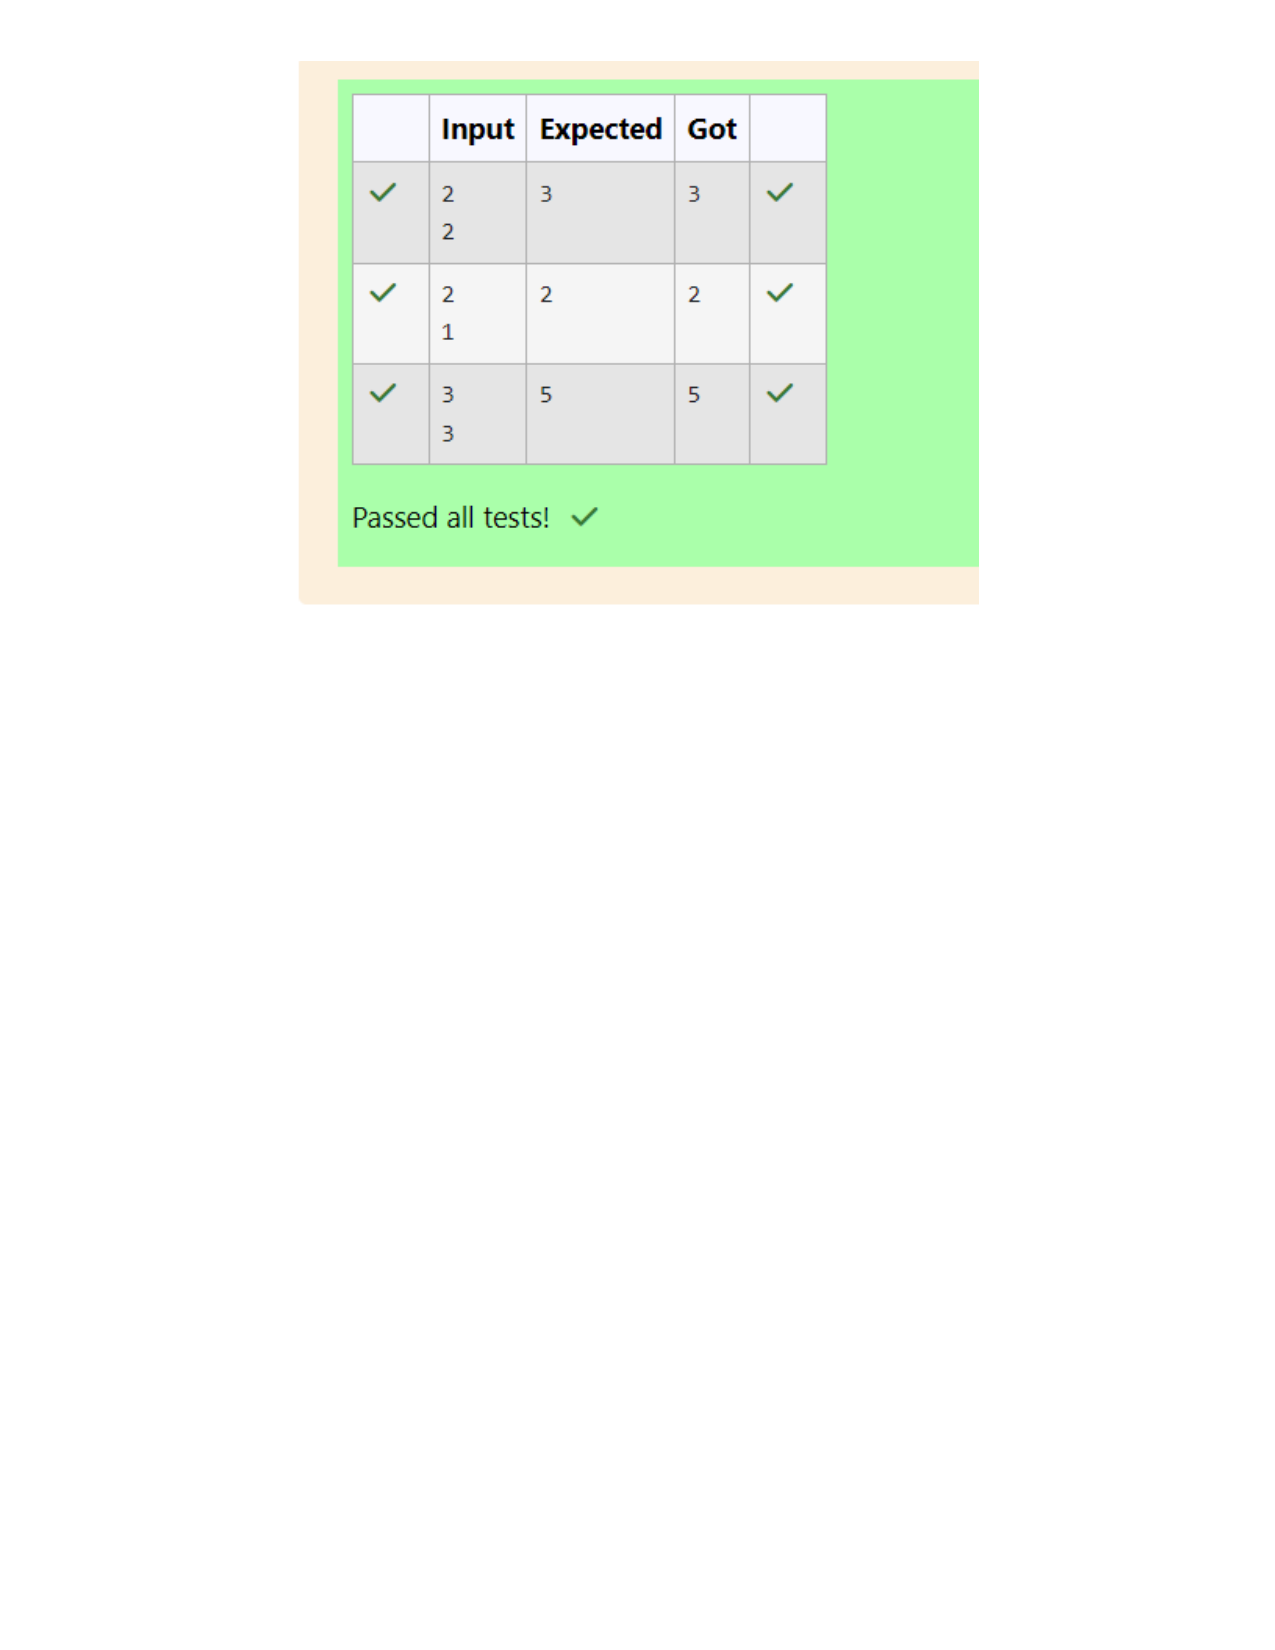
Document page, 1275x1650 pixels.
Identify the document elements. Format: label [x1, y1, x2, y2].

picture [296, 61, 979, 611]
